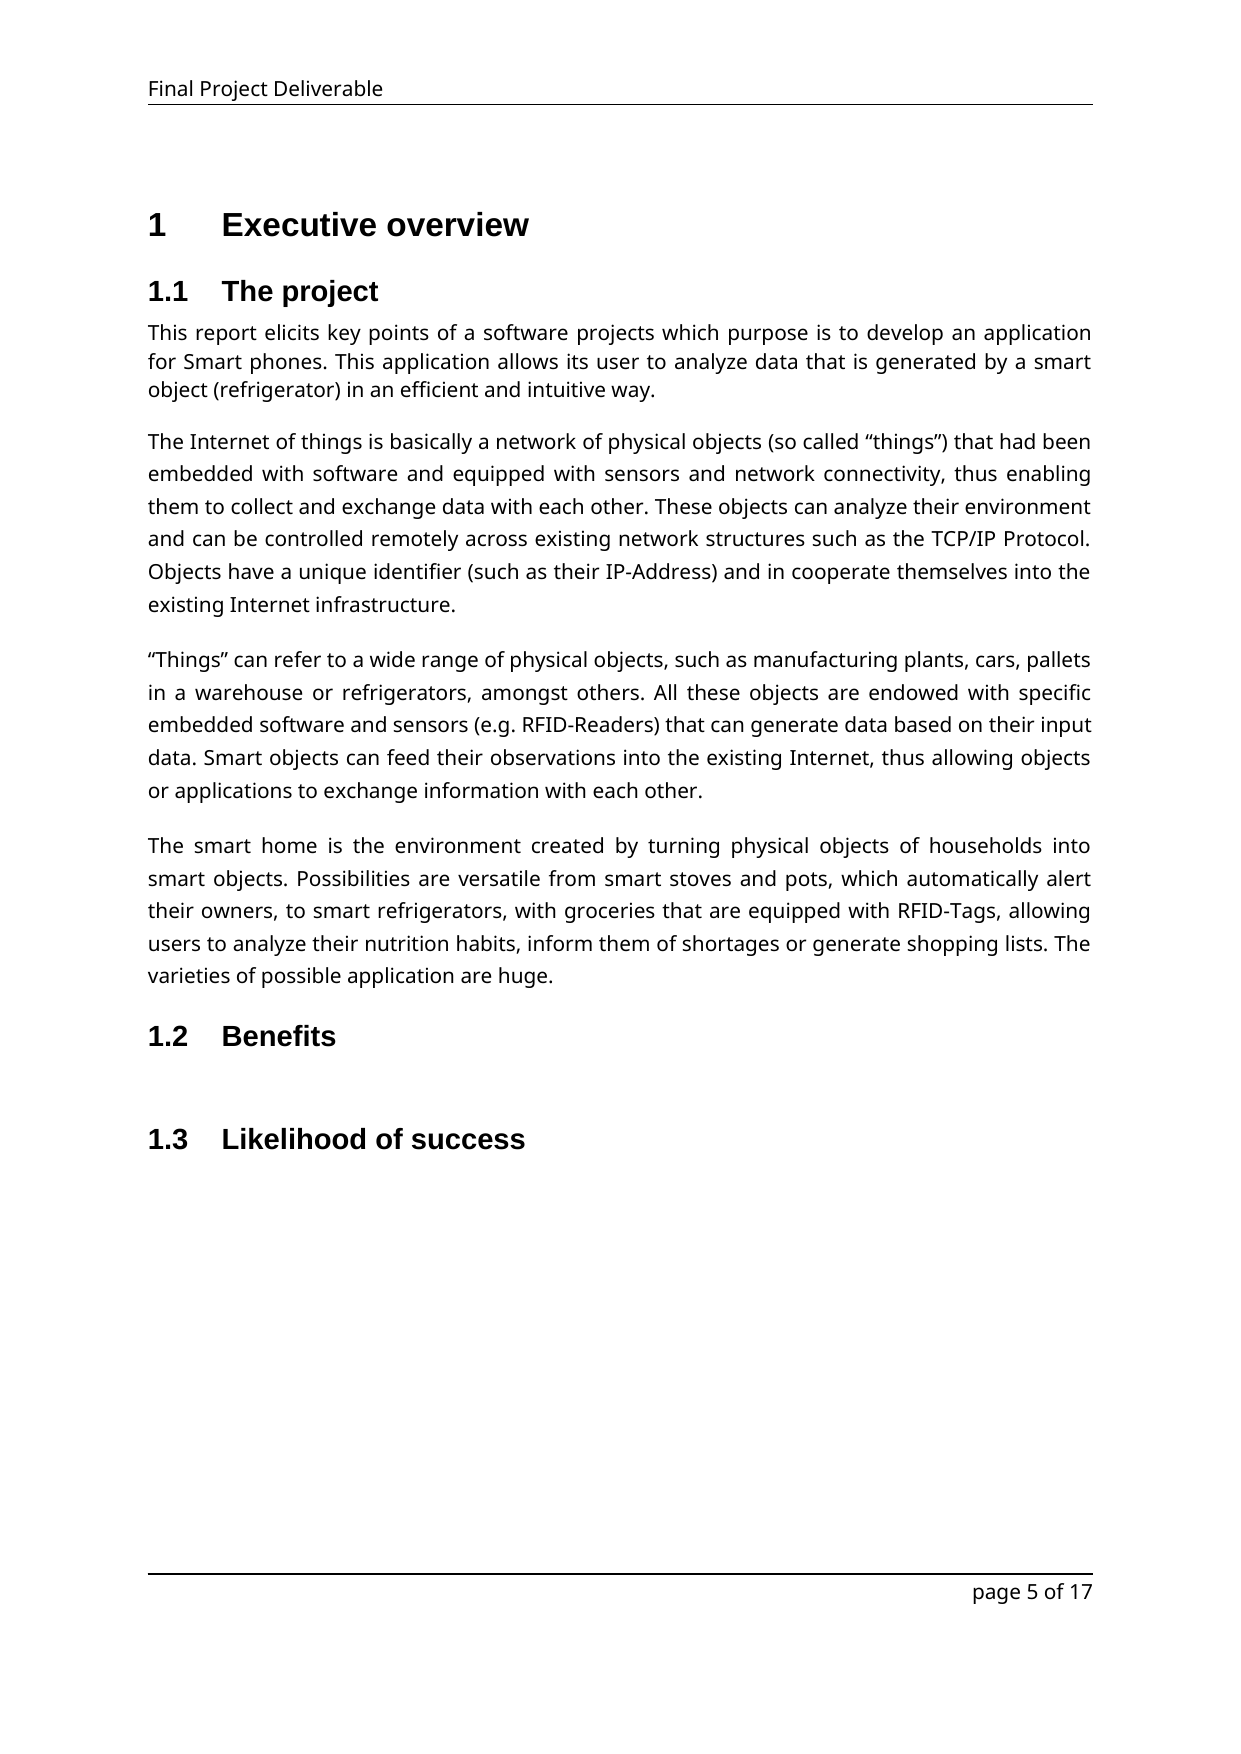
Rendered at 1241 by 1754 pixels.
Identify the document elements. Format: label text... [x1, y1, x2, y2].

subtitle Likelihood of success [148, 1122, 1093, 1155]
subtitle Benefits [148, 1019, 1093, 1053]
text The Internet of things is basically a network of physical objects (so called “things”) that had been embedded with software and equipped with sensors and network connectivity, thus enabling them to collect and exchange data with each other. These objects can analyze their environment and can be controlled remotely across existing network structures such as the TCP/IP Protocol. Objects have a unique identifier (such as their IP-Address) and in cooperate themselves into the existing Internet infrastructure. [148, 427, 1093, 618]
subtitle The project [148, 274, 1093, 307]
subtitle Executive overview [148, 204, 1093, 243]
list This report elicits key points of a software projects which purpose is to develop an application for Smart phones. This application allows its user to analyze data that is generated by a smart object (refrigerator) in an efficient and intuitive way. [148, 318, 1093, 404]
text “Things” can refer to a wide range of physical objects, such as manufacturing plants, cars, pallets in a warehouse or refrigerators, amongst others. All these objects are endowed with specific embedded software and sensors (e.g. RFID-Readers) that can generate data based on their input data. Smart objects can feed their observations into the existing Internet, thus allowing objects or applications to exchange information with each other. [148, 645, 1093, 804]
text The smart home is the environment created by turning physical objects of households into smart objects. Possibilities are versatile from smart stoves and pots, which automatically alert their owners, to smart refrigerators, with groceries that are equipped with RFID-Tags, allowing users to analyze their nutrition habits, inform them of shortages or generate shopping lists. The varieties of possible application are huge. [148, 831, 1093, 990]
